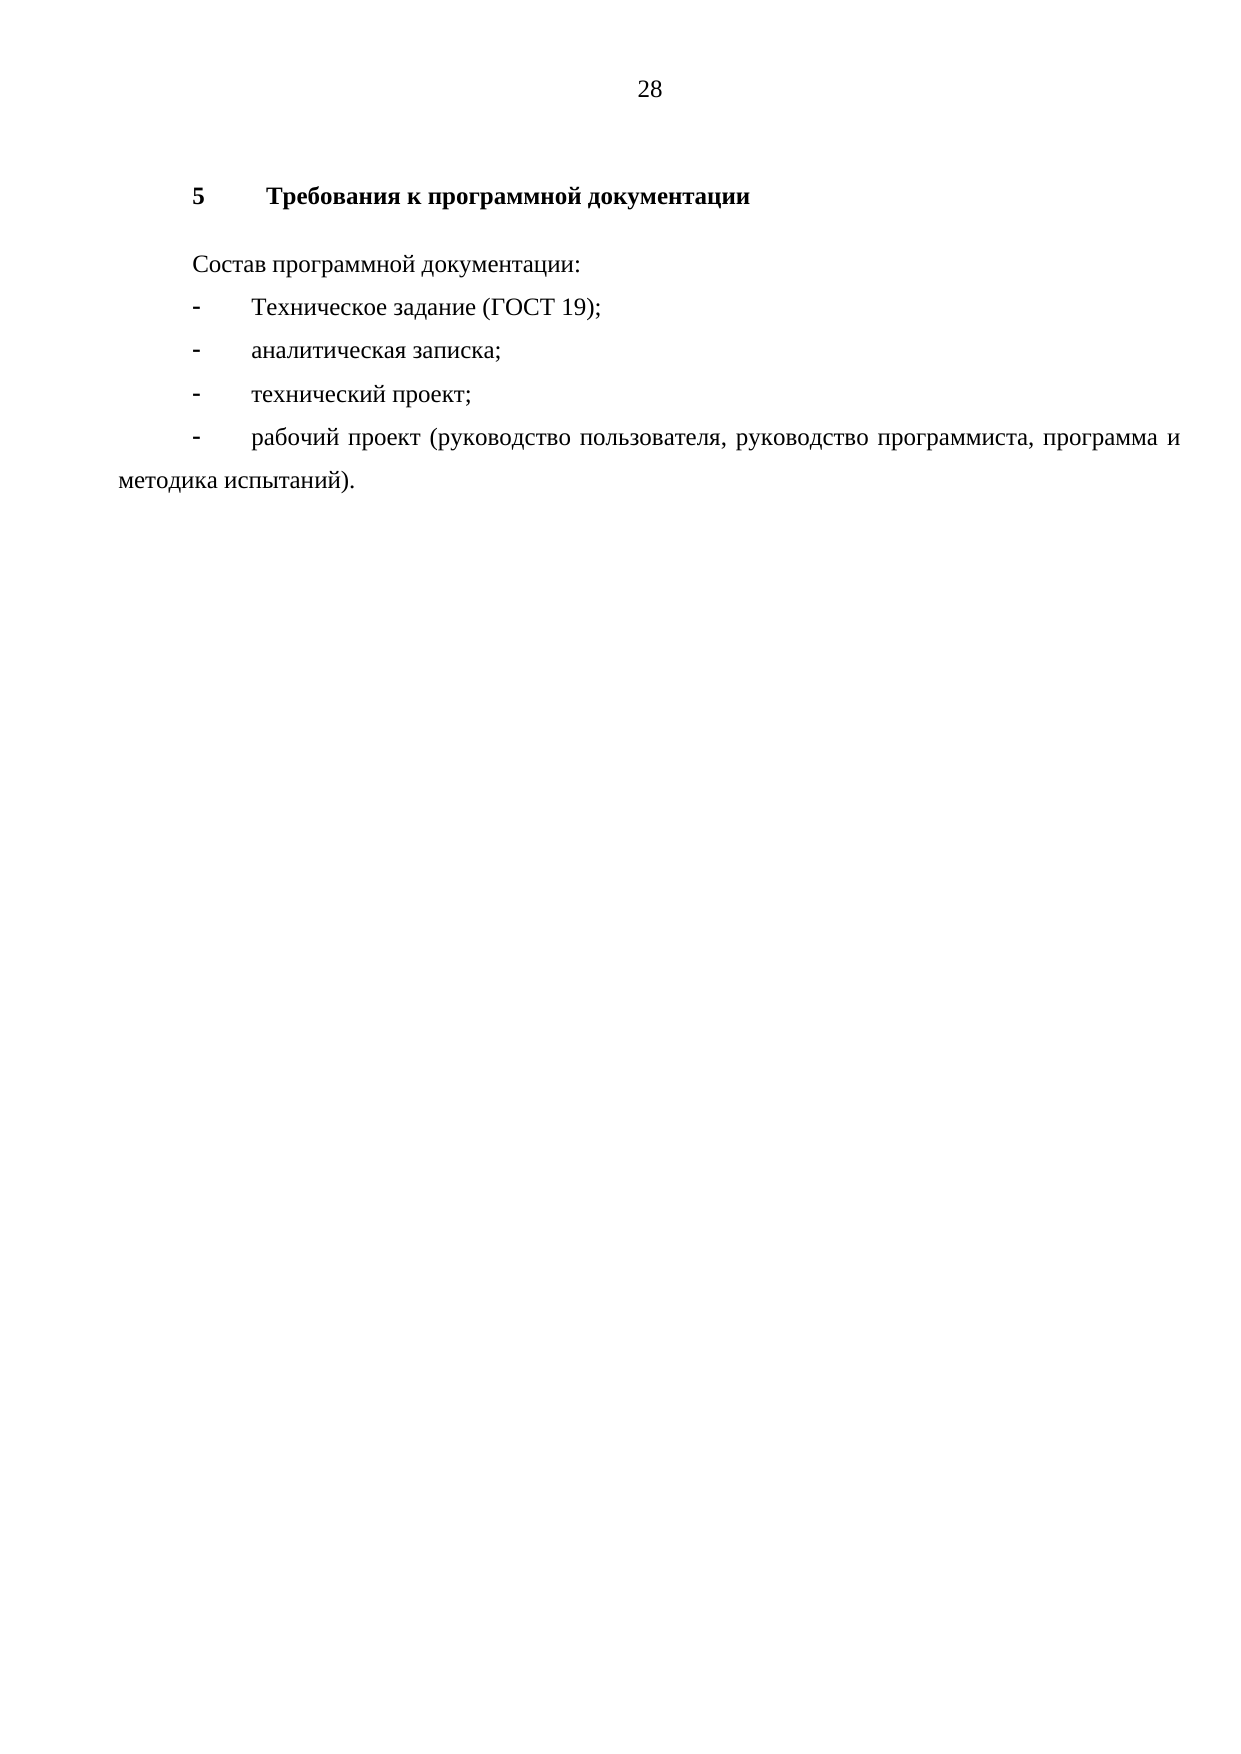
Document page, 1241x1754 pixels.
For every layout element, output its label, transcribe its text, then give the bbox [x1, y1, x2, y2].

list рабочий проект (руководство пользователя, руководство программиста, программа и методика испытаний). [118, 422, 1181, 494]
list Техническое задание (ГОСТ 19); [118, 292, 1181, 321]
list технический проект; [118, 379, 1181, 407]
subtitle Требования к программной документации [118, 181, 1181, 210]
list аналитическая записка; [118, 336, 1181, 364]
text Состав программной документации: [118, 249, 1181, 278]
